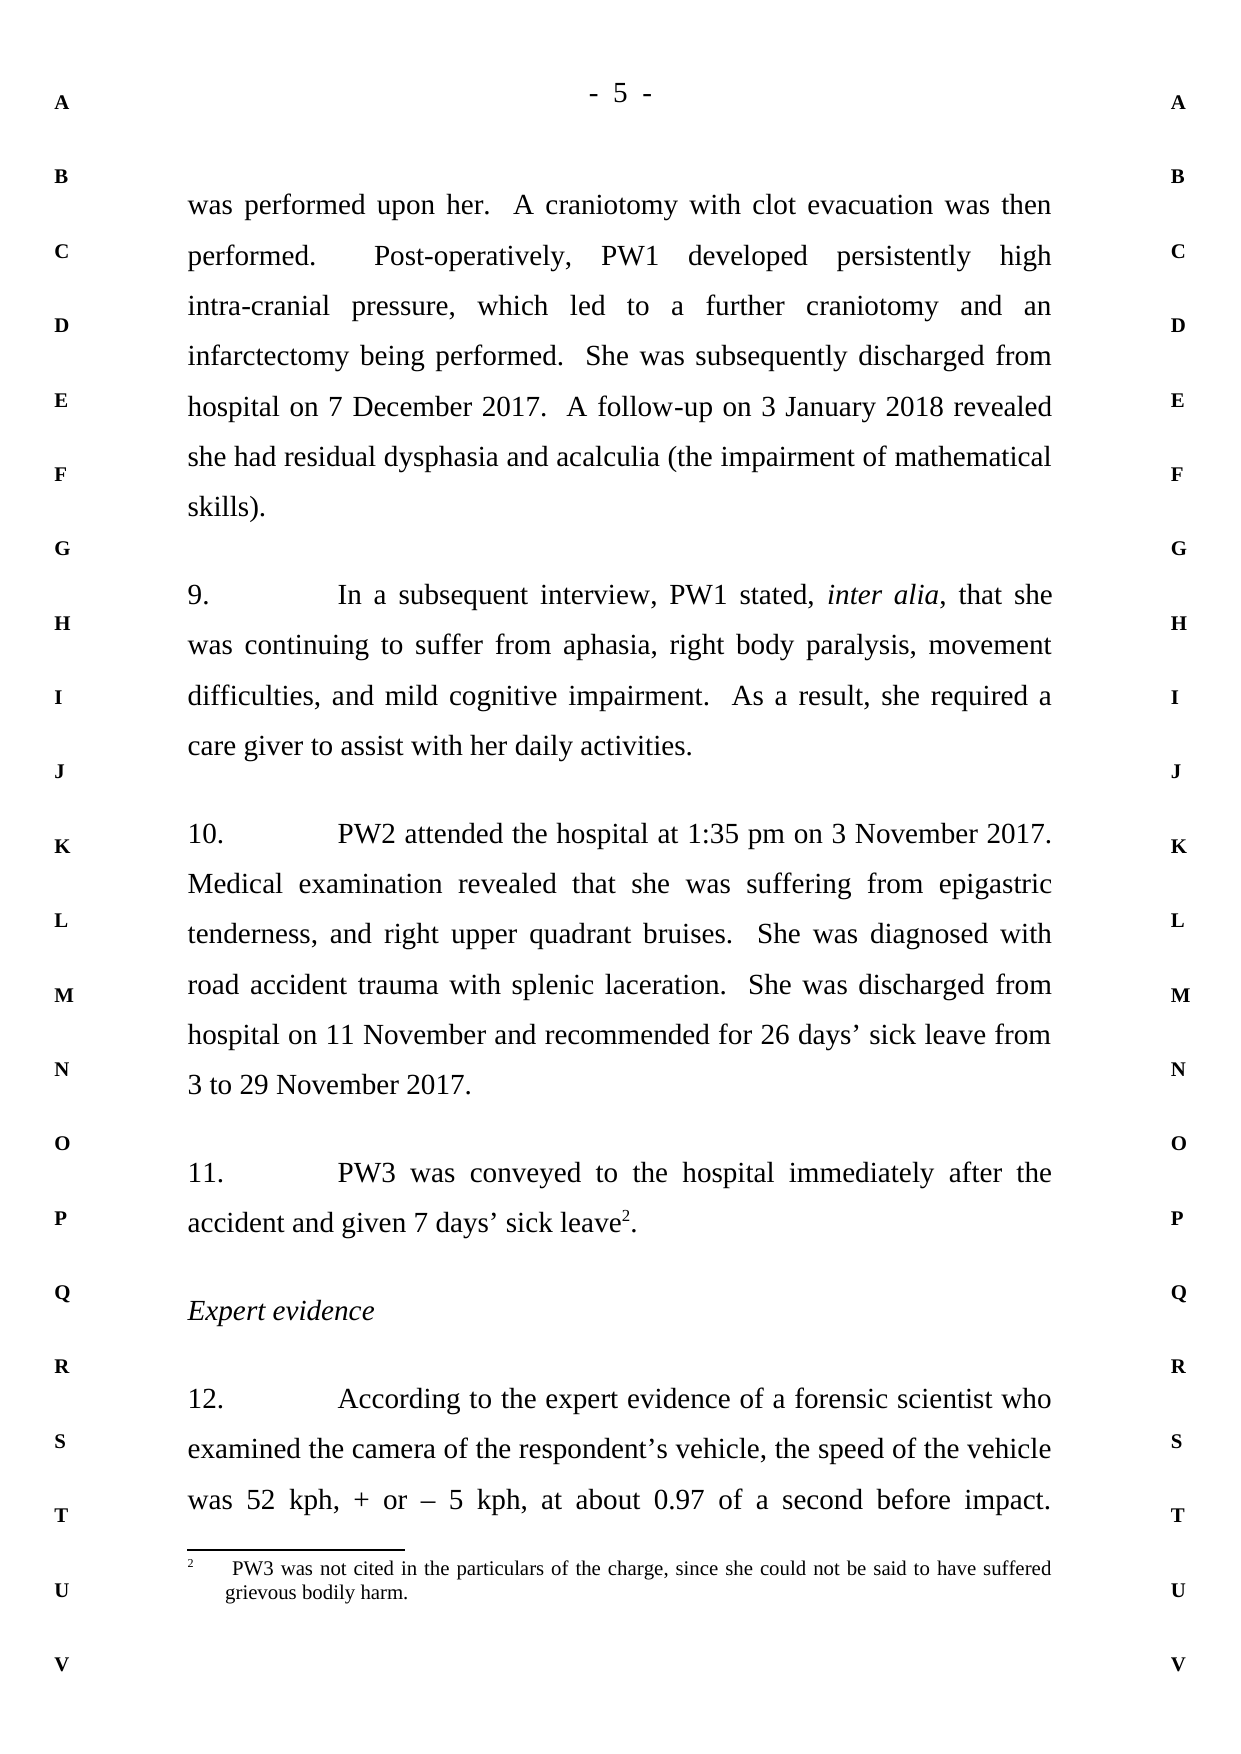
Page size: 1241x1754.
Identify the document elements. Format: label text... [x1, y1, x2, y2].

subtitle Expert evidence [187, 1293, 1053, 1327]
text PW2 attended the hospital at 1:35 pm on 3 November 2017. Medical examination revealed that she was suffering from epigastric tenderness, and right upper quadrant bruises. She was diagnosed with road accident trauma with splenic laceration. She was discharged from hospital on 11 November and recommended for 26 days’ sick leave from 3 to 29 November 2017. [187, 816, 1053, 1101]
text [187, 1381, 1053, 1515]
text In a subsequent interview, PW1 stated, inter alia, that she was continuing to suffer from aphasia, right body paralysis, movement difficulties, and mild cognitive impairment. As a result, she required a care giver to assist with her daily activities. [187, 577, 1053, 762]
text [187, 187, 1053, 523]
text PW3 was conveyed to the hospital immediately after the accident and given 7 days’ sick leave. [187, 1155, 1053, 1239]
